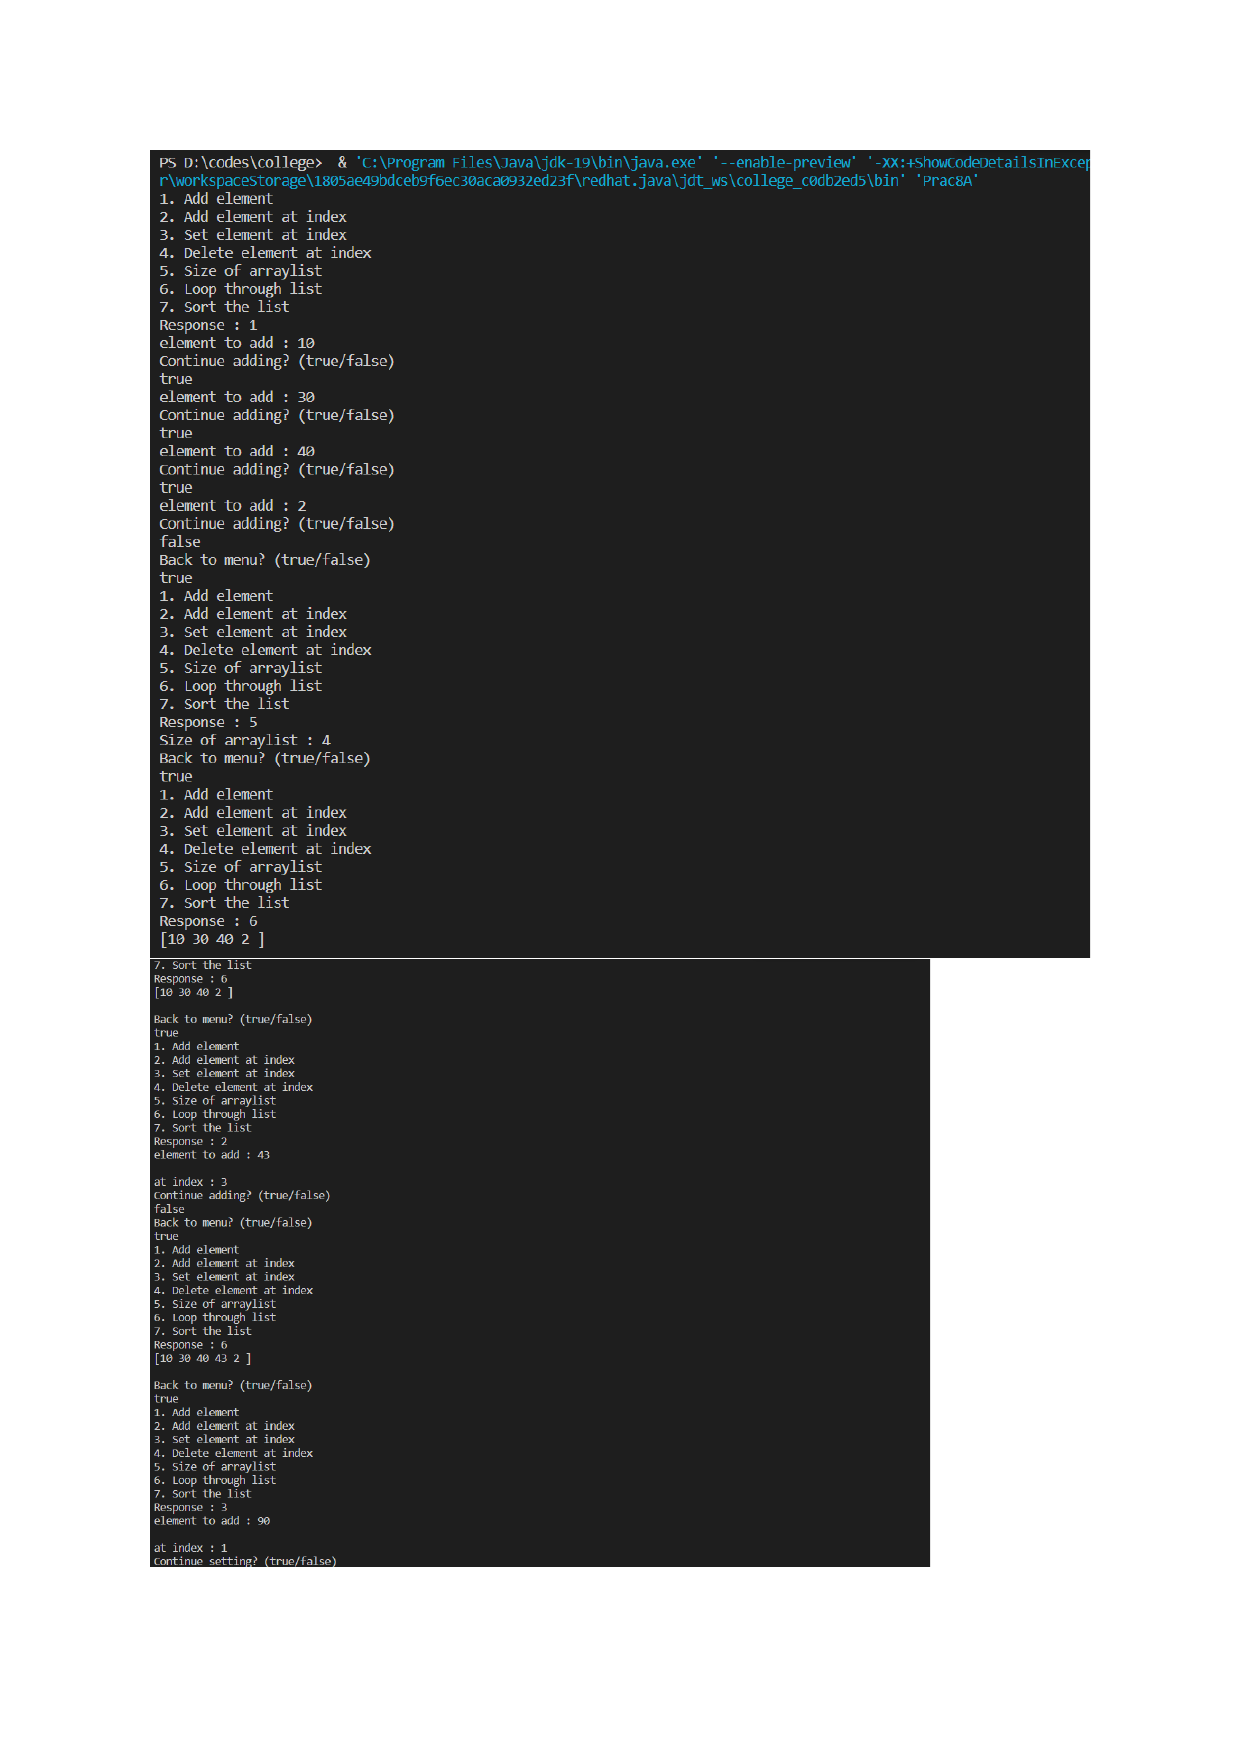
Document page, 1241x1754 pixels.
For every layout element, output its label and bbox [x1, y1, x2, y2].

picture [150, 959, 930, 1567]
picture [150, 150, 1091, 958]
